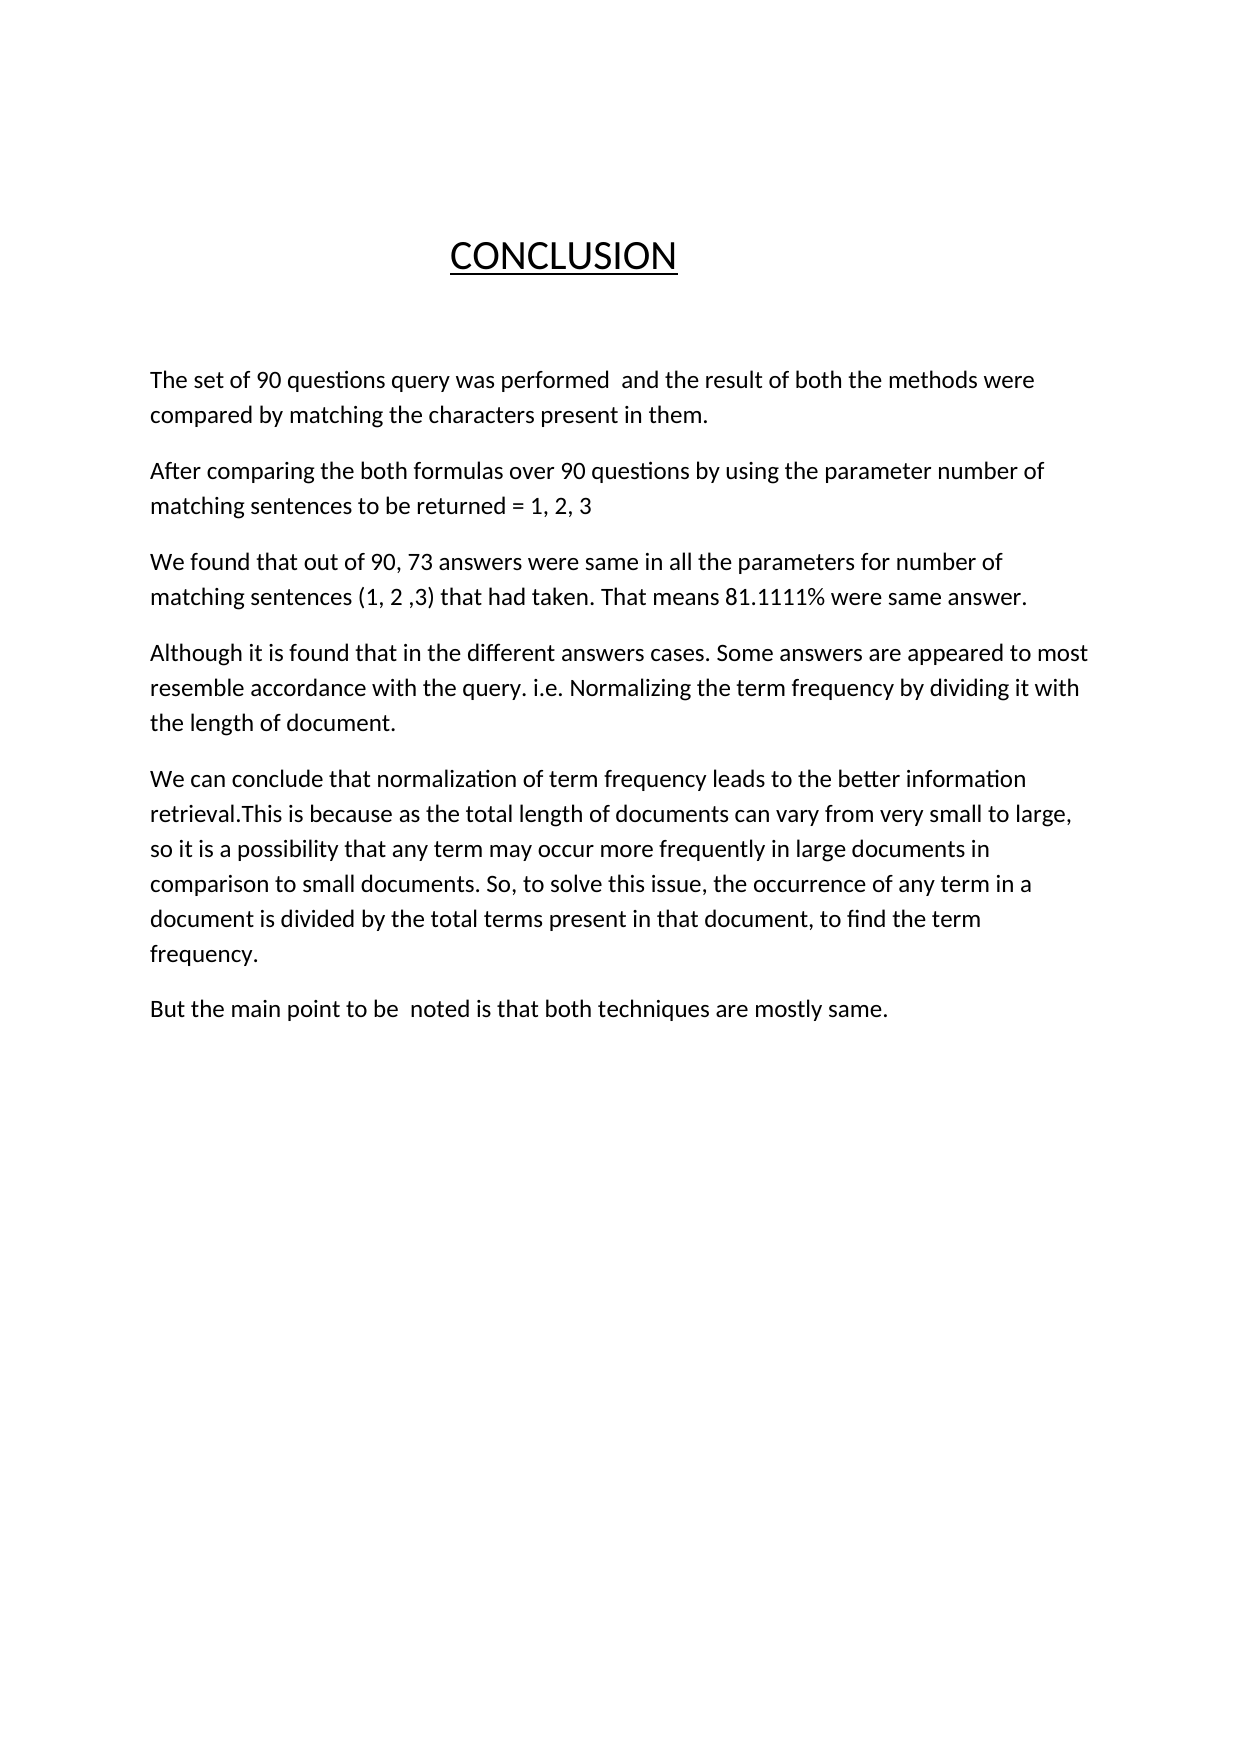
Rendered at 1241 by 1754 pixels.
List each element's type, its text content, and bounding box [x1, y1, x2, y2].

text After comparing the both formulas over 90 questions by using the parameter number of matching sentences to be returned = 1, 2, 3 [150, 455, 1090, 521]
text We can conclude that normalization of term frequency leads to the better information retrieval.This is because as the total length of documents can vary from very small to large, so it is a possibility that any term may occur more frequently in large documents in comparison to small documents. So, to solve this issue, the occurrence of any term in a document is divided by the total terms present in that document, to find the term frequency. [150, 763, 1090, 968]
text But the main point to be noted is that both techniques are mostly same. [150, 993, 1090, 1024]
text CONCLUSION [375, 229, 1090, 280]
text We found that out of 90, 73 answers were same in all the parameters for number of matching sentences (1, 2 ,3) that had taken. That means 81.1111% were same answer. [150, 546, 1090, 612]
text The set of 90 questions query was performed and the result of both the methods were compared by matching the characters present in them. [150, 364, 1090, 430]
text Although it is found that in the different answers cases. Some answers are appeared to most resemble accordance with the query. i.e. Normalizing the term frequency by dividing it with the length of document. [150, 637, 1090, 737]
